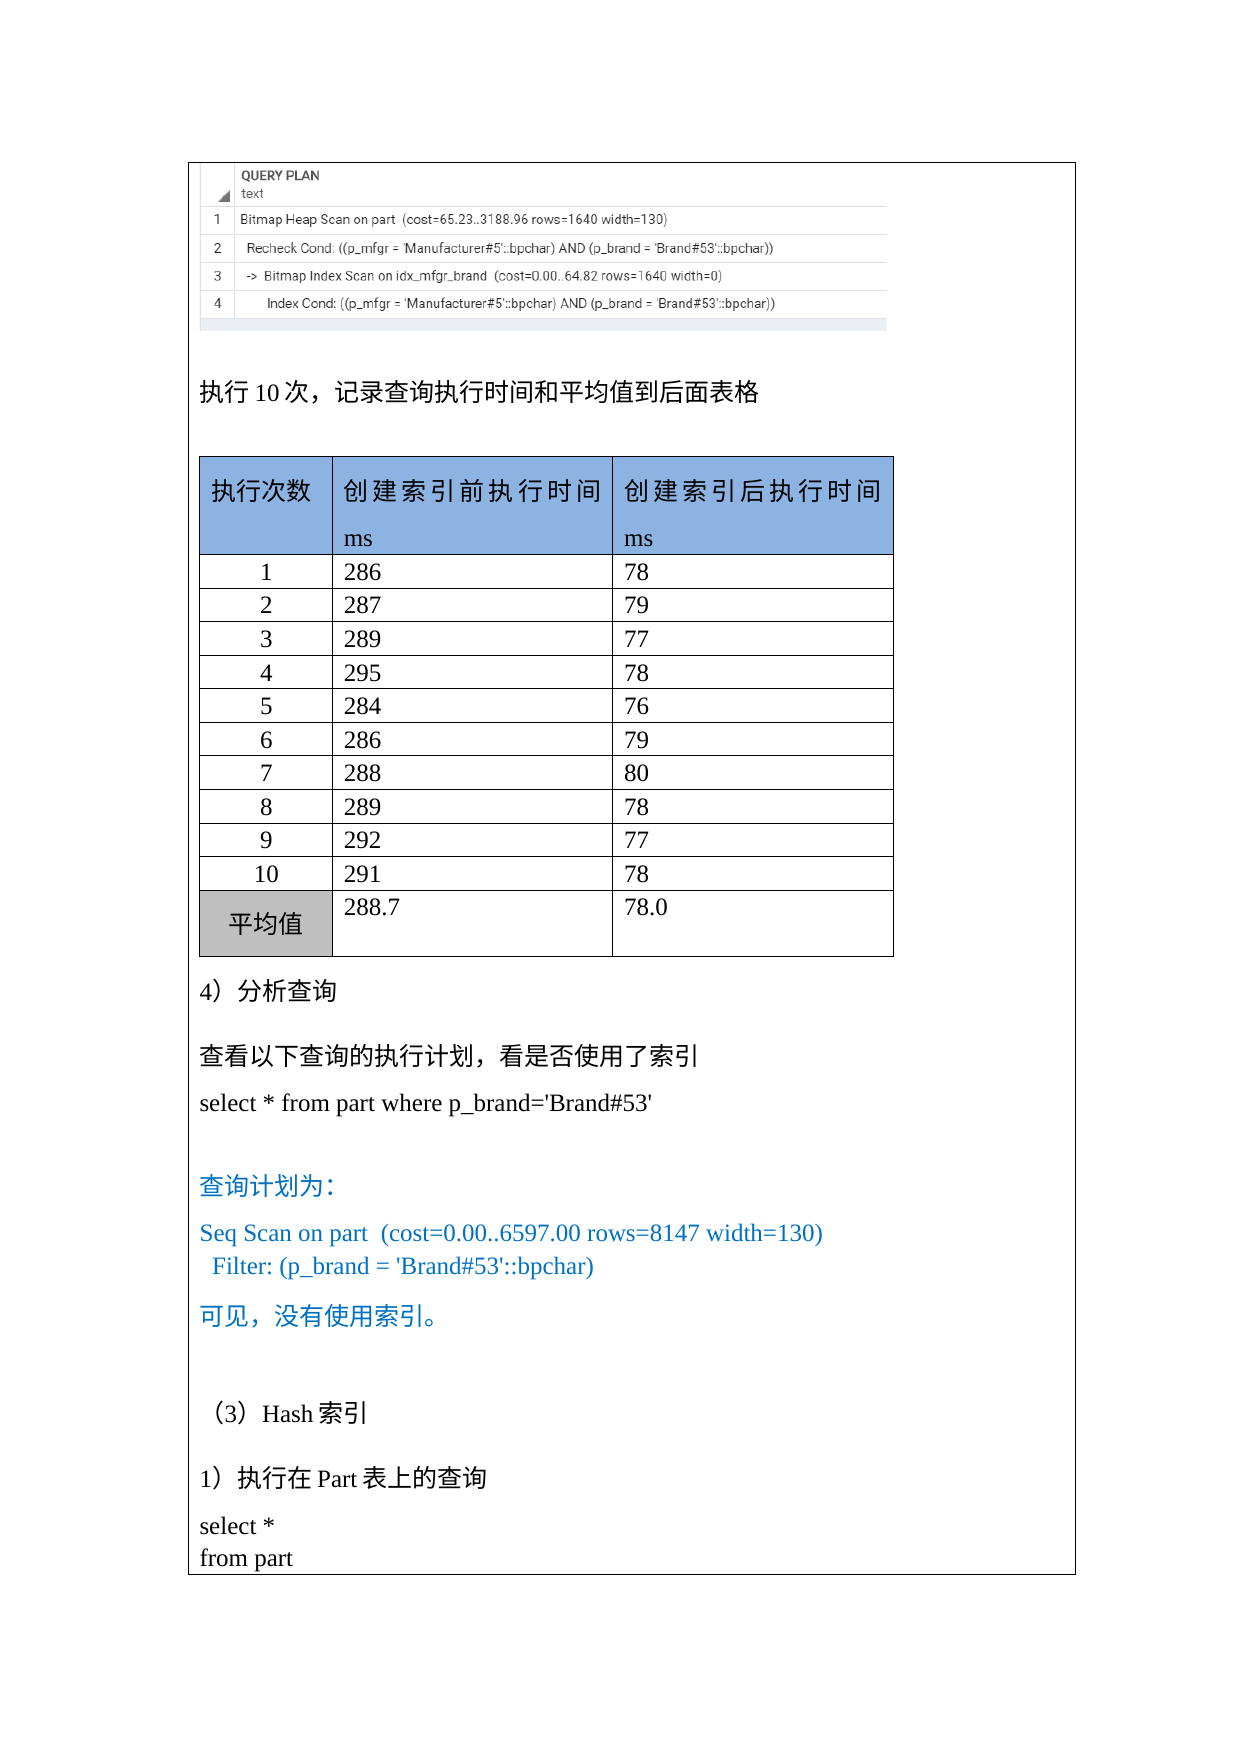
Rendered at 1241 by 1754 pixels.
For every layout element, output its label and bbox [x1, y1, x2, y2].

picture [199, 163, 887, 331]
table_cell [189, 163, 1075, 1574]
